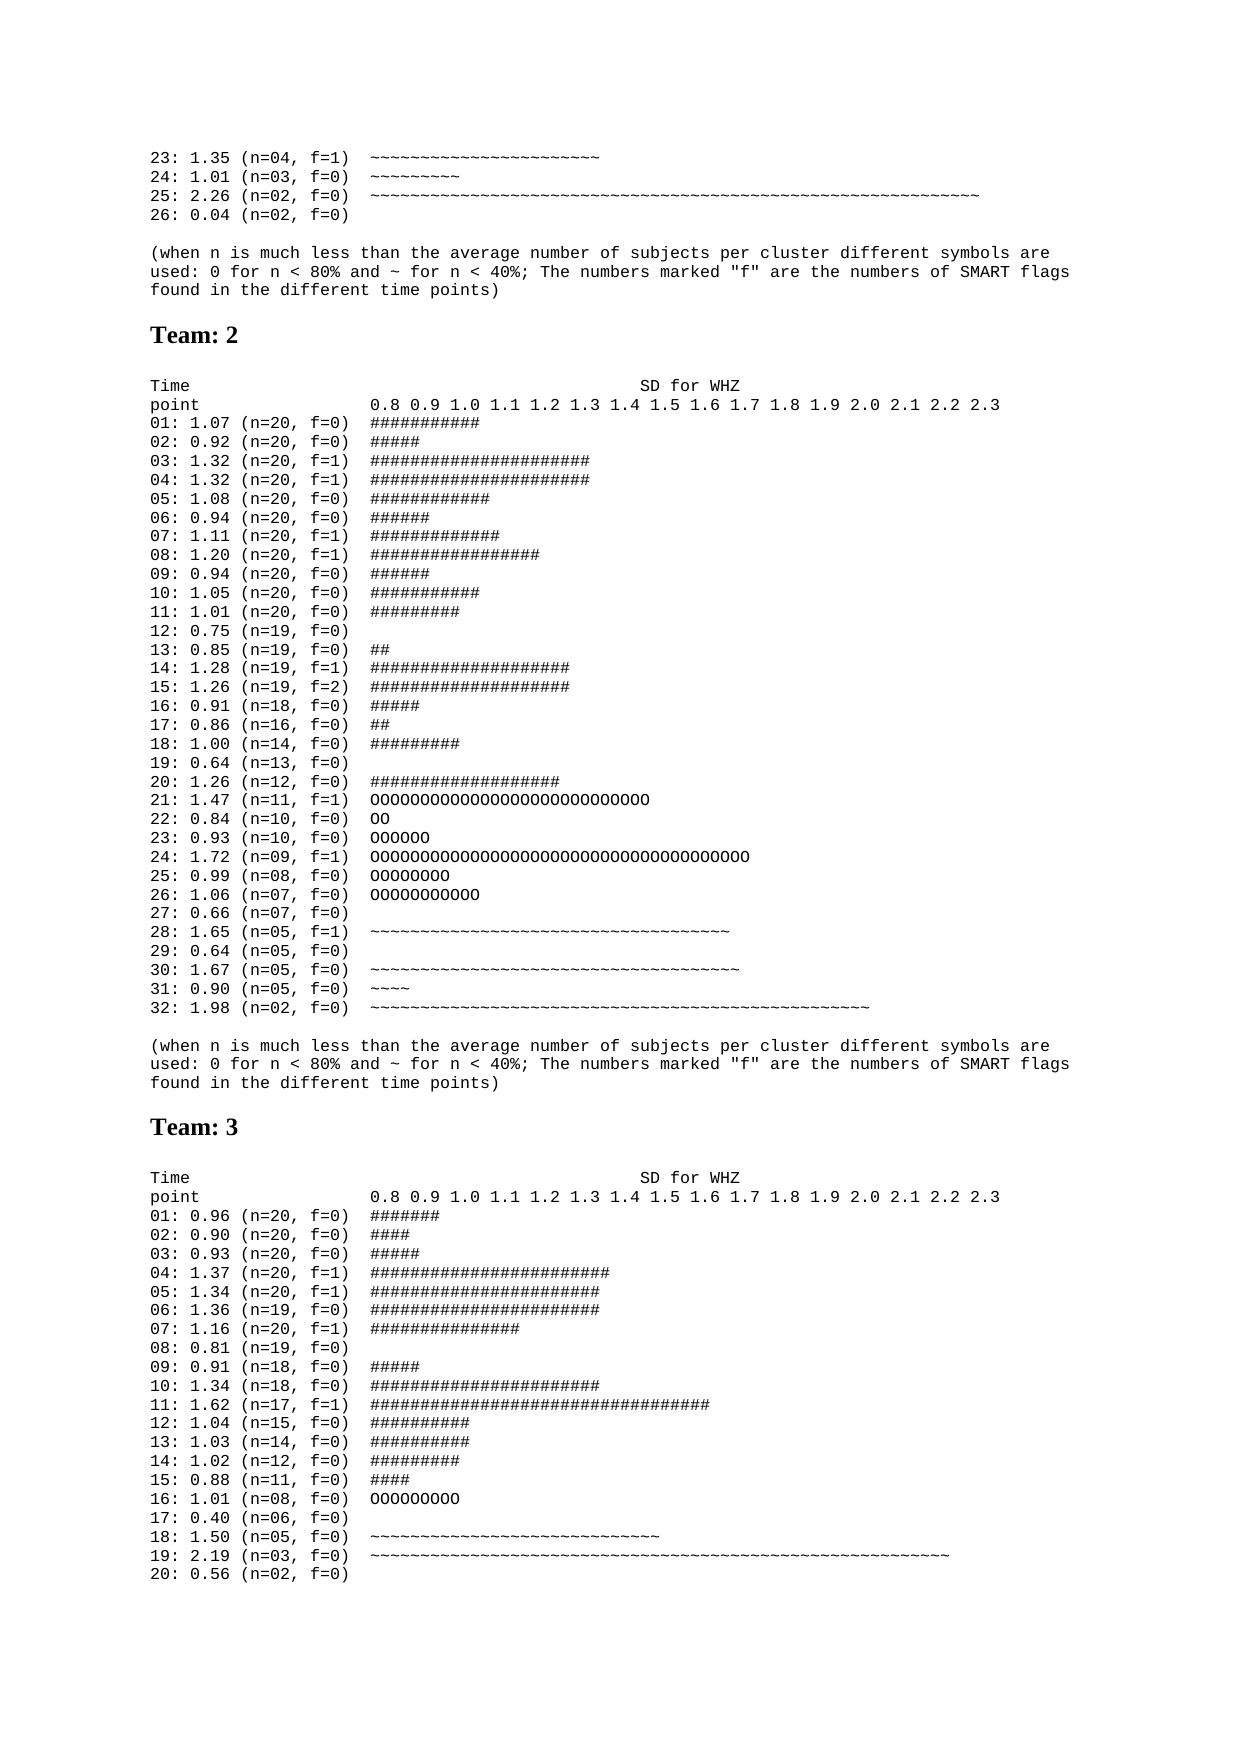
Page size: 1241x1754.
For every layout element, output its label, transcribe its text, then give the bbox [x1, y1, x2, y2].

text 19: 2.19 (n=03, f=0) ~~~~~~~~~~~~~~~~~~~~~~~~~~~~~~~~~~~~~~~~~~~~~~~~~~~~~~~~~~ [150, 1547, 1090, 1566]
text 10: 1.34 (n=18, f=0) ####################### [150, 1377, 1090, 1396]
text 02: 0.92 (n=20, f=0) ##### [150, 434, 1090, 453]
text 02: 0.90 (n=20, f=0) #### [150, 1227, 1090, 1245]
text Time SD for WHZ [150, 1170, 1090, 1189]
text 11: 1.62 (n=17, f=1) ################################## [150, 1396, 1090, 1415]
text 17: 0.40 (n=06, f=0) [150, 1509, 1090, 1528]
text Time SD for WHZ [150, 377, 1090, 396]
text (when n is much less than the average number of subjects per cluster different symbols are used: 0 for n < 80% and ~ for n < 40%; The numbers marked "f" are the numbers of SMART flags found in the different time points) [150, 1037, 1090, 1094]
text 32: 1.98 (n=02, f=0) ~~~~~~~~~~~~~~~~~~~~~~~~~~~~~~~~~~~~~~~~~~~~~~~~~~ [150, 999, 1090, 1018]
text 09: 0.91 (n=18, f=0) ##### [150, 1358, 1090, 1377]
text 05: 1.34 (n=20, f=1) ####################### [150, 1283, 1090, 1302]
text 18: 1.00 (n=14, f=0) ######### [150, 735, 1090, 754]
text 24: 1.72 (n=09, f=1) OOOOOOOOOOOOOOOOOOOOOOOOOOOOOOOOOOOOOO [150, 848, 1090, 867]
text 06: 0.94 (n=20, f=0) ###### [150, 509, 1090, 528]
text 05: 1.08 (n=20, f=0) ############ [150, 490, 1090, 509]
text 01: 0.96 (n=20, f=0) ####### [150, 1208, 1090, 1227]
text 08: 0.81 (n=19, f=0) [150, 1340, 1090, 1358]
text 19: 0.64 (n=13, f=0) [150, 754, 1090, 773]
text 26: 1.06 (n=07, f=0) OOOOOOOOOOO [150, 886, 1090, 905]
text 07: 1.16 (n=20, f=1) ############### [150, 1321, 1090, 1340]
text 06: 1.36 (n=19, f=0) ####################### [150, 1302, 1090, 1321]
text point 0.8 0.9 1.0 1.1 1.2 1.3 1.4 1.5 1.6 1.7 1.8 1.9 2.0 2.1 2.2 2.3 [150, 396, 1090, 415]
text 14: 1.02 (n=12, f=0) ######### [150, 1453, 1090, 1472]
text 16: 0.91 (n=18, f=0) ##### [150, 698, 1090, 717]
text 10: 1.05 (n=20, f=0) ########### [150, 584, 1090, 603]
text 11: 1.01 (n=20, f=0) ######### [150, 603, 1090, 622]
text 23: 1.35 (n=04, f=1) ~~~~~~~~~~~~~~~~~~~~~~~ [150, 150, 1090, 169]
text 13: 0.85 (n=19, f=0) ## [150, 641, 1090, 660]
text 17: 0.86 (n=16, f=0) ## [150, 717, 1090, 735]
text 21: 1.47 (n=11, f=1) OOOOOOOOOOOOOOOOOOOOOOOOOOOO [150, 792, 1090, 811]
text 14: 1.28 (n=19, f=1) #################### [150, 660, 1090, 679]
text 03: 0.93 (n=20, f=0) ##### [150, 1245, 1090, 1264]
text 04: 1.32 (n=20, f=1) ###################### [150, 471, 1090, 490]
text 18: 1.50 (n=05, f=0) ~~~~~~~~~~~~~~~~~~~~~~~~~~~~~ [150, 1528, 1090, 1547]
text 04: 1.37 (n=20, f=1) ######################## [150, 1264, 1090, 1283]
text 29: 0.64 (n=05, f=0) [150, 943, 1090, 962]
text 28: 1.65 (n=05, f=1) ~~~~~~~~~~~~~~~~~~~~~~~~~~~~~~~~~~~~ [150, 924, 1090, 943]
text 24: 1.01 (n=03, f=0) ~~~~~~~~~ [150, 169, 1090, 188]
text 16: 1.01 (n=08, f=0) OOOOOOOOO [150, 1491, 1090, 1509]
text 27: 0.66 (n=07, f=0) [150, 905, 1090, 924]
text point 0.8 0.9 1.0 1.1 1.2 1.3 1.4 1.5 1.6 1.7 1.8 1.9 2.0 2.1 2.2 2.3 [150, 1189, 1090, 1208]
text 07: 1.11 (n=20, f=1) ############# [150, 528, 1090, 547]
text Team: 3 [150, 1112, 1090, 1141]
text 12: 1.04 (n=15, f=0) ########## [150, 1415, 1090, 1434]
text 13: 1.03 (n=14, f=0) ########## [150, 1434, 1090, 1453]
text 26: 0.04 (n=02, f=0) [150, 207, 1090, 225]
text 22: 0.84 (n=10, f=0) OO [150, 811, 1090, 830]
text 25: 0.99 (n=08, f=0) OOOOOOOO [150, 867, 1090, 886]
text 20: 0.56 (n=02, f=0) [150, 1566, 1090, 1585]
text 08: 1.20 (n=20, f=1) ################# [150, 547, 1090, 566]
text 30: 1.67 (n=05, f=0) ~~~~~~~~~~~~~~~~~~~~~~~~~~~~~~~~~~~~~ [150, 962, 1090, 981]
text 12: 0.75 (n=19, f=0) [150, 622, 1090, 641]
text 20: 1.26 (n=12, f=0) ################### [150, 773, 1090, 792]
text 15: 1.26 (n=19, f=2) #################### [150, 679, 1090, 698]
text 15: 0.88 (n=11, f=0) #### [150, 1472, 1090, 1491]
text (when n is much less than the average number of subjects per cluster different symbols are used: 0 for n < 80% and ~ for n < 40%; The numbers marked "f" are the numbers of SMART flags found in the different time points) [150, 244, 1090, 301]
text 23: 0.93 (n=10, f=0) OOOOOO [150, 830, 1090, 848]
text Team: 2 [150, 320, 1090, 348]
text 03: 1.32 (n=20, f=1) ###################### [150, 453, 1090, 471]
text 31: 0.90 (n=05, f=0) ~~~~ [150, 981, 1090, 999]
text 09: 0.94 (n=20, f=0) ###### [150, 566, 1090, 584]
text 25: 2.26 (n=02, f=0) ~~~~~~~~~~~~~~~~~~~~~~~~~~~~~~~~~~~~~~~~~~~~~~~~~~~~~~~~~~~~~ [150, 188, 1090, 207]
text 01: 1.07 (n=20, f=0) ########### [150, 415, 1090, 434]
